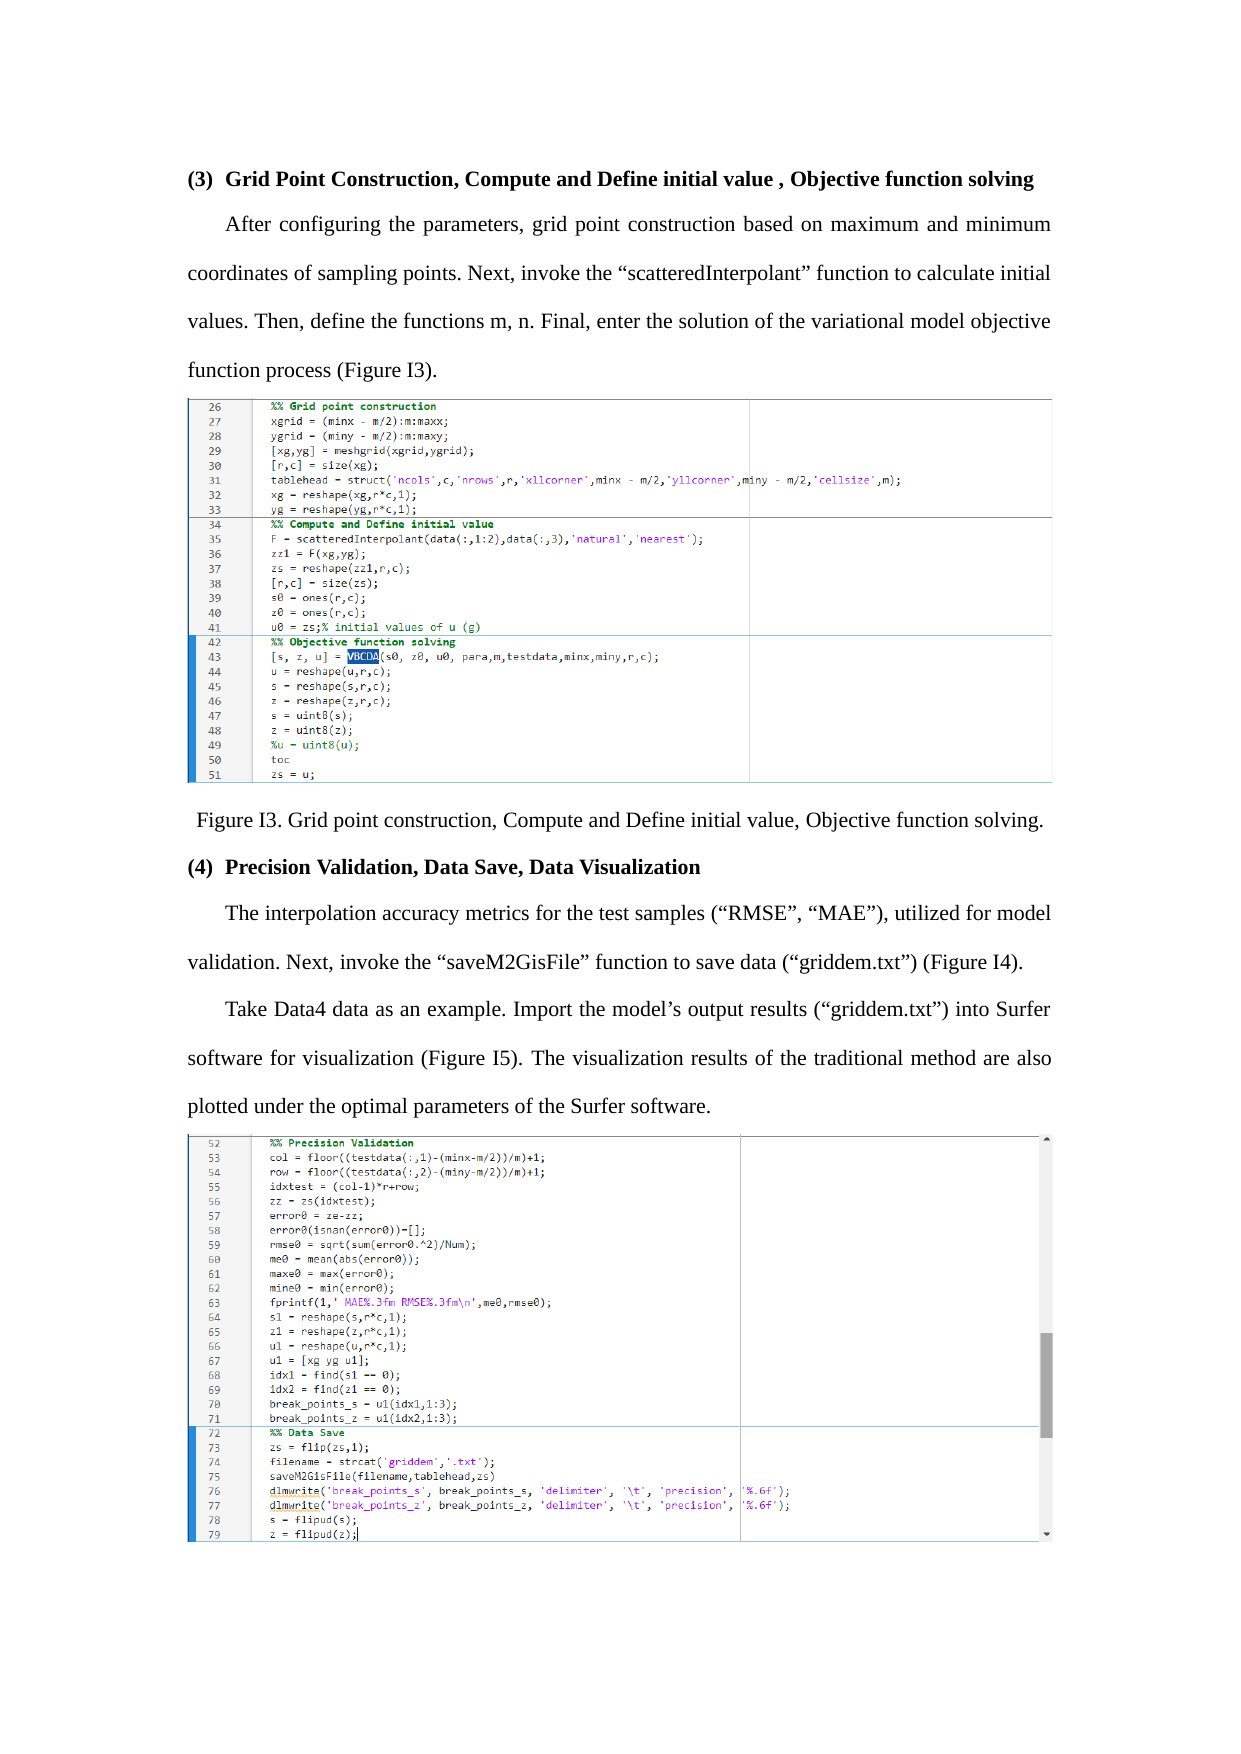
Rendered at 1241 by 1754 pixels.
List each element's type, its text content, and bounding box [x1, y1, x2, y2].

list Figure I3. Grid point construction, Compute and Define initial value, Objective function solving. [187, 803, 1053, 836]
picture [187, 398, 1053, 783]
text After configuring the parameters, grid point construction based on maximum and minimum coordinates of sampling points. Next, invoke the “scatteredInterpolant” function to calculate initial values. Then, define the functions m, n. Final, enter the solution of the variational model objective function process (Figure I3). [187, 207, 1053, 386]
text The interpolation accuracy metrics for the test samples (“RMSE”, “MAE”), utilized for model validation. Next, invoke the “saveM2GisFile” function to save data (“griddem.txt”) (Figure I4). [187, 896, 1053, 977]
list Grid Point Construction, Compute and Define initial value , Objective function solving [187, 162, 1053, 194]
picture [187, 1134, 1053, 1542]
text Take Data4 data as an example. Import the model’s output results (“griddem.txt”) into Surfer software for visualization (Figure I5). The visualization results of the traditional method are also plotted under the optimal parameters of the Surfer software. [187, 992, 1053, 1122]
list Precision Validation, Data Save, Data Visualization [187, 851, 1053, 883]
